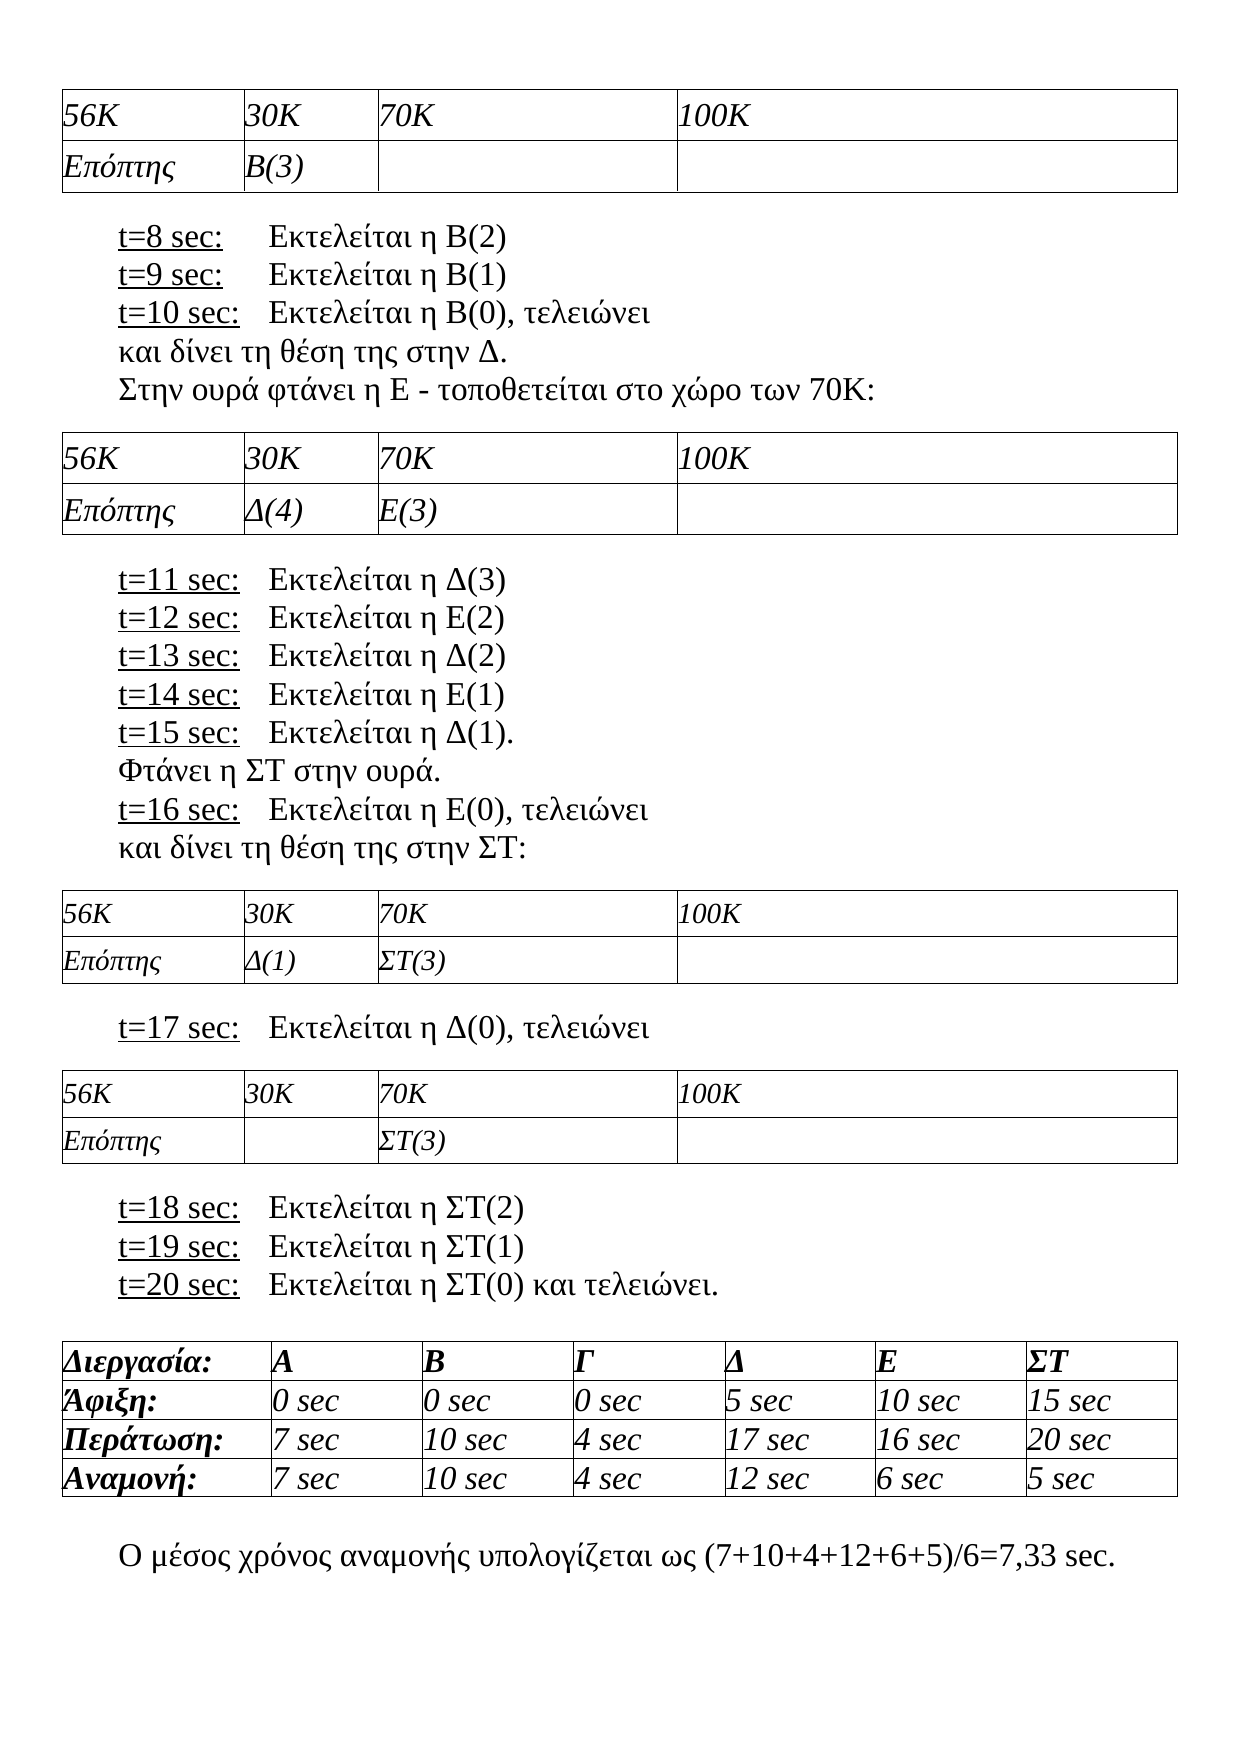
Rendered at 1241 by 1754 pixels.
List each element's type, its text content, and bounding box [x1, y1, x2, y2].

text t=13 sec: Εκτελείται η Δ(2) [118, 636, 1122, 674]
text Ο μέσος χρόνος αναμονής υπολογίζεται ως (7+10+4+12+6+5)/6=7,33 sec. [118, 1535, 1122, 1573]
table_header 30Κ [245, 433, 378, 483]
text t=9 sec: Εκτελείται η Β(1) [118, 254, 1122, 293]
text t=19 sec: Εκτελείται η ΣΤ(1) [118, 1226, 1122, 1264]
table_cell 20 sec [1027, 1420, 1177, 1457]
table_cell Δ(1) [245, 937, 378, 983]
table_header 30Κ [245, 90, 378, 140]
table_cell Β(3) [245, 141, 378, 191]
text t=15 sec: Εκτελείται η Δ(1). [118, 712, 1122, 751]
text t=18 sec: Εκτελείται η ΣΤ(2) [118, 1187, 1122, 1226]
text t=8 sec: Εκτελείται η Β(2) [118, 216, 1122, 254]
table_cell 12 sec [726, 1459, 875, 1496]
table_cell 17 sec [726, 1420, 875, 1457]
text Στην ουρά φτάνει η Ε - τοποθετείται στο χώρο των 70Κ: [118, 369, 1122, 408]
table_cell 0 sec [423, 1381, 573, 1418]
table_header 70Κ [379, 1071, 677, 1116]
table_cell ΣΤ(3) [379, 1118, 677, 1163]
table_cell Επόπτης [63, 937, 244, 983]
table_cell ΣΤ(3) [379, 937, 677, 983]
table_cell 10 sec [423, 1420, 573, 1457]
table_cell Δ(4) [245, 484, 378, 534]
table_cell 16 sec [876, 1420, 1026, 1457]
table_header 56Κ [63, 891, 244, 936]
text t=17 sec: Εκτελείται η Δ(0), τελειώνει [118, 1007, 1122, 1046]
table_cell 7 sec [272, 1459, 422, 1496]
text t=12 sec: Εκτελείται η Ε(2) [118, 597, 1122, 636]
table_header 70Κ [379, 433, 677, 483]
table_header 30Κ [245, 1071, 378, 1116]
table_header ΣΤ [1027, 1342, 1177, 1380]
text t=16 sec: Εκτελείται η Ε(0), τελειώνει [118, 789, 1122, 827]
table_cell 6 sec [876, 1459, 1026, 1496]
table_header 100Κ [678, 1071, 1177, 1116]
table_cell Αναμονή: [63, 1459, 271, 1496]
text t=11 sec: Εκτελείται η Δ(3) [118, 559, 1122, 597]
table_cell Περάτωση: [63, 1420, 271, 1457]
table_cell Επόπτης [63, 141, 244, 191]
text t=10 sec: Εκτελείται η Β(0), τελειώνει [118, 293, 1122, 331]
table_cell 0 sec [574, 1381, 725, 1418]
text και δίνει τη θέση της στην Δ. [118, 331, 1122, 369]
table_cell [678, 1118, 1177, 1163]
table_cell Επόπτης [63, 1118, 244, 1163]
table_cell Ε(3) [379, 484, 677, 534]
table_header 56Κ [63, 1071, 244, 1116]
table_header 100Κ [678, 433, 1177, 483]
table_header Γ [574, 1342, 725, 1380]
text και δίνει τη θέση της στην ΣΤ: [118, 827, 1122, 866]
table_cell 7 sec [272, 1420, 422, 1457]
table_cell 15 sec [1027, 1381, 1177, 1418]
table_header Α [272, 1342, 422, 1380]
table_cell Άφιξη: [63, 1381, 271, 1418]
table_header Δ [726, 1342, 875, 1380]
table_cell 5 sec [1027, 1459, 1177, 1496]
table_header Διεργασία: [63, 1342, 271, 1380]
table_cell 4 sec [574, 1420, 725, 1457]
table_cell 5 sec [726, 1381, 875, 1418]
table_cell [245, 1118, 378, 1163]
table_cell [678, 141, 1177, 191]
table_header 100Κ [678, 891, 1177, 936]
table_header 56Κ [63, 433, 244, 483]
table_header 30Κ [245, 891, 378, 936]
text Φτάνει η ΣΤ στην ουρά. [118, 751, 1122, 789]
table_cell 10 sec [423, 1459, 573, 1496]
table_header Ε [876, 1342, 1026, 1380]
table_cell [379, 141, 677, 191]
table_cell [678, 484, 1177, 534]
table_cell 10 sec [876, 1381, 1026, 1418]
text t=14 sec: Εκτελείται η Ε(1) [118, 674, 1122, 712]
table_cell Επόπτης [63, 484, 244, 534]
table_header 56Κ [63, 90, 244, 140]
text t=20 sec: Εκτελείται η ΣΤ(0) και τελειώνει. [118, 1264, 1122, 1302]
table_header Β [423, 1342, 573, 1380]
table_header 70Κ [379, 90, 677, 140]
table_cell 0 sec [272, 1381, 422, 1418]
table_cell 4 sec [574, 1459, 725, 1496]
table_header 70Κ [379, 891, 677, 936]
table_cell [678, 937, 1177, 983]
table_header 100Κ [678, 90, 1177, 140]
